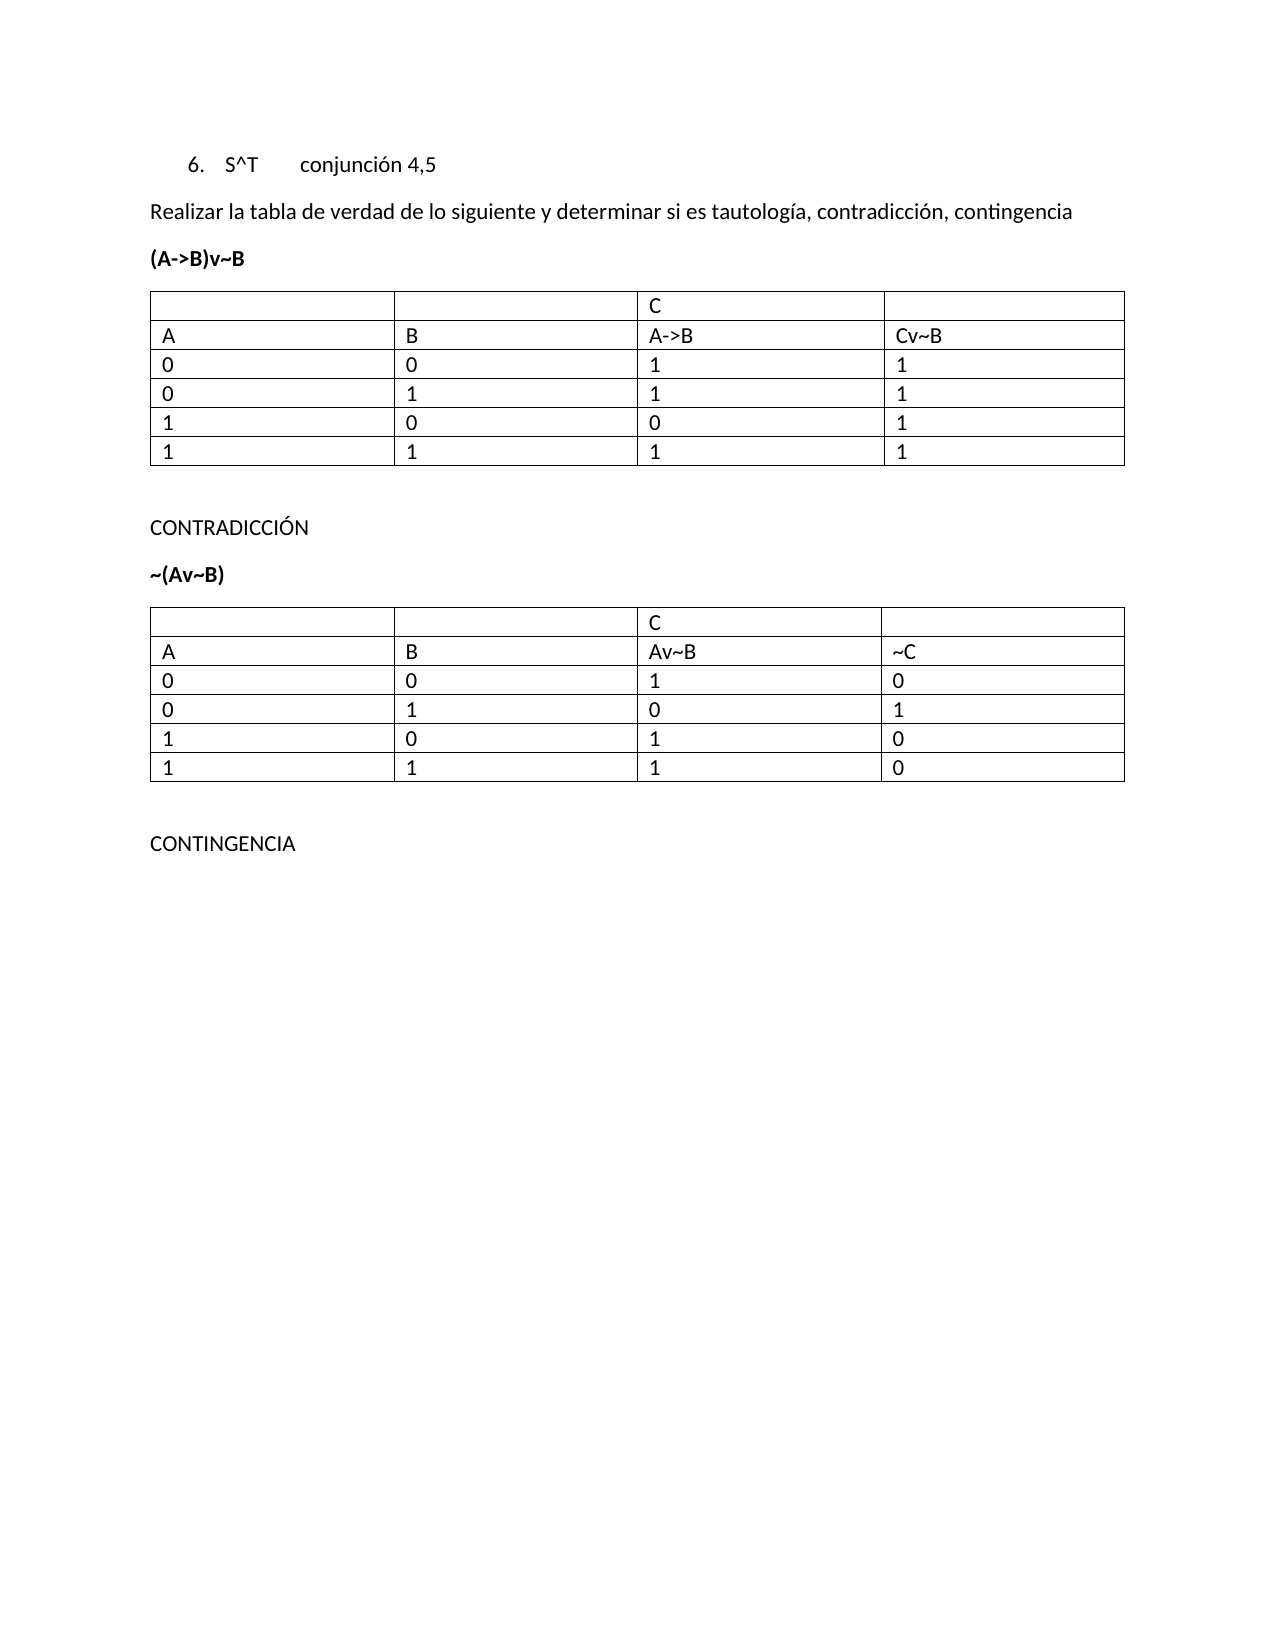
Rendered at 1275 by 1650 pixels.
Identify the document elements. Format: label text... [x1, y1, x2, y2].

text CONTINGENCIA [150, 829, 1125, 857]
table_cell 1 [151, 724, 394, 752]
table_cell 1 [151, 753, 394, 781]
table_cell 0 [395, 408, 637, 436]
table_header [395, 292, 637, 320]
table_cell 1 [638, 379, 884, 407]
table_cell 1 [638, 753, 881, 781]
table_cell 1 [885, 350, 1124, 378]
table_cell 1 [151, 408, 394, 436]
table_cell B [395, 637, 637, 665]
table_header C [638, 608, 881, 636]
table_cell 0 [882, 666, 1124, 694]
table_cell 0 [395, 666, 637, 694]
table_cell 1 [395, 437, 637, 465]
table_cell Av~B [638, 637, 881, 665]
table_header [882, 608, 1124, 636]
table_header [885, 292, 1124, 320]
table_cell A [151, 321, 394, 349]
table_header [395, 608, 637, 636]
table_cell 1 [885, 437, 1124, 465]
table_cell B [395, 321, 637, 349]
table_cell 1 [395, 379, 637, 407]
table_cell 0 [638, 408, 884, 436]
table_cell 1 [885, 379, 1124, 407]
table_cell A->B [638, 321, 884, 349]
text Realizar la tabla de verdad de lo siguiente y determinar si es tautología, contradicción, contingencia [150, 197, 1125, 225]
table_cell ~C [882, 637, 1124, 665]
table_cell 0 [882, 753, 1124, 781]
table_cell 0 [151, 695, 394, 723]
table_cell 0 [151, 350, 394, 378]
table_cell 0 [638, 695, 881, 723]
table_cell 1 [885, 408, 1124, 436]
table_header [151, 292, 394, 320]
table_cell 1 [395, 695, 637, 723]
table_cell 0 [395, 724, 637, 752]
table_cell 1 [151, 437, 394, 465]
text ~(Av~B) [150, 560, 1125, 588]
table_cell 0 [151, 379, 394, 407]
table_header [151, 608, 394, 636]
list S^T conjunción 4,5 [187, 150, 1125, 178]
table_cell A [151, 637, 394, 665]
table_cell 1 [395, 753, 637, 781]
table_cell 0 [395, 350, 637, 378]
table_cell 0 [151, 666, 394, 694]
text CONTRADICCIÓN [150, 513, 1125, 541]
table_cell 1 [638, 437, 884, 465]
table_cell 1 [882, 695, 1124, 723]
table_cell 1 [638, 350, 884, 378]
text (A->B)v~B [150, 244, 1125, 272]
table_cell 1 [638, 666, 881, 694]
table_cell Cv~B [885, 321, 1124, 349]
table_cell 0 [882, 724, 1124, 752]
table_header C [638, 292, 884, 320]
table_cell 1 [638, 724, 881, 752]
